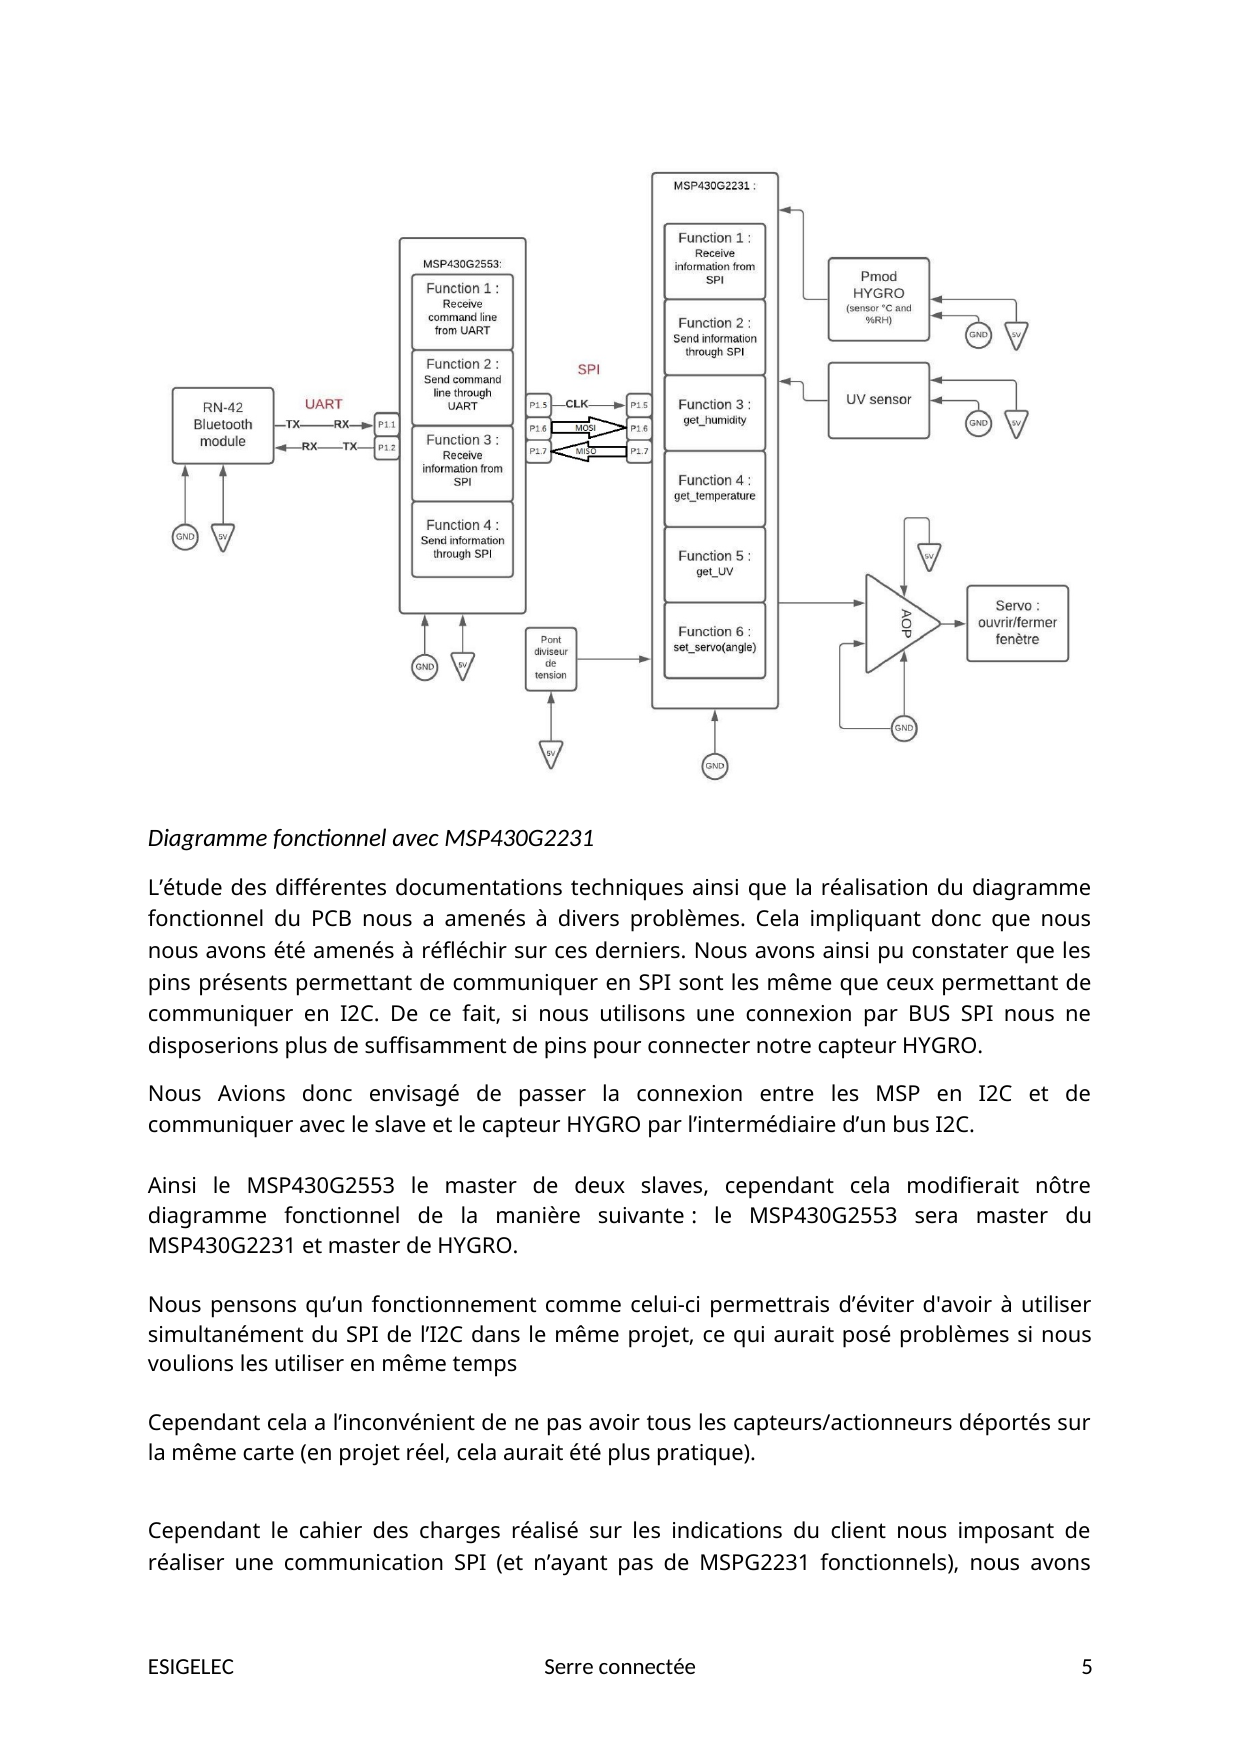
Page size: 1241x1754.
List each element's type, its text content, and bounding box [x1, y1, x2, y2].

picture [147, 147, 1093, 804]
text Diagramme fonctionnel avec MSP430G2231 [148, 822, 1093, 853]
text Nous pensons qu’un fonctionnement comme celui-ci permettrais d’éviter d'avoir à utiliser simultanément du SPI de l’I2C dans le même projet, ce qui aurait posé problèmes si nous voulions les utiliser en même temps [148, 1289, 1093, 1378]
text Nous Avions donc envisagé de passer la connexion entre les MSP en I2C et de communiquer avec le slave et le capteur HYGRO par l’intermédiaire d’un bus I2C. [148, 1078, 1093, 1139]
text L’étude des différentes documentations techniques ainsi que la réalisation du diagramme fonctionnel du PCB nous a amenés à divers problèmes. Cela impliquant donc que nous nous avons été amenés à réfléchir sur ces derniers. Nous avons ainsi pu constater que les pins présents permettant de communiquer en SPI sont les même que ceux permettant de communiquer en I2C. De ce fait, si nous utilisons une connexion par BUS SPI nous ne disposerions plus de suffisamment de pins pour connecter notre capteur HYGRO. [148, 872, 1093, 1059]
text Ainsi le MSP430G2553 le master de deux slaves, cependant cela modifierait nôtre diagramme fonctionnel de la manière suivante : le MSP430G2553 sera master du MSP430G2231 et master de HYGRO. [148, 1170, 1093, 1259]
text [148, 1515, 1093, 1576]
text Cependant cela a l’inconvénient de ne pas avoir tous les capteurs/actionneurs déportés sur la même carte (en projet réel, cela aurait été plus pratique). [148, 1407, 1093, 1467]
